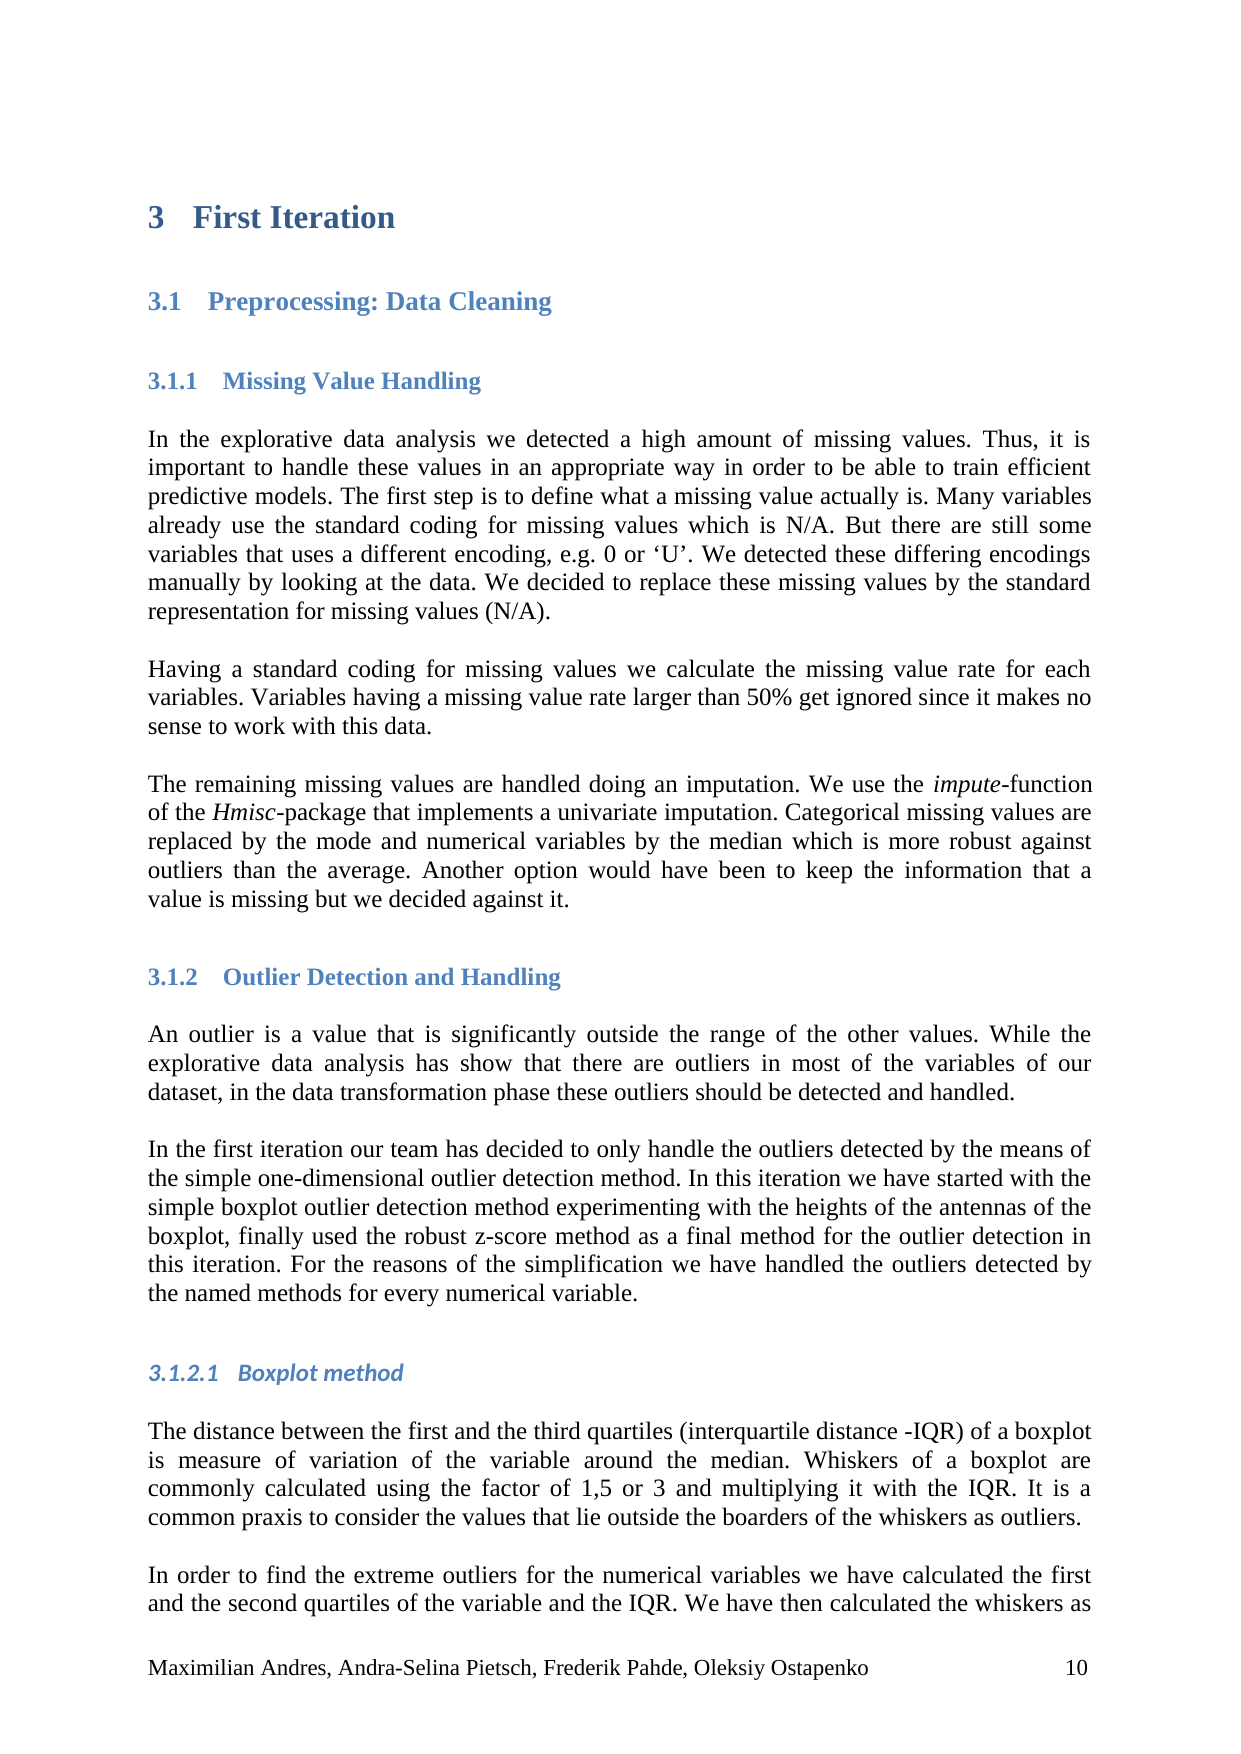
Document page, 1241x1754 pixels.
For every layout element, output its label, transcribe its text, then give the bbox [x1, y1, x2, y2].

text Having a standard coding for missing values we calculate the missing value rate for each variables. Variables having a missing value rate larger than 50% get ignored since it makes no sense to work with this data. [148, 654, 1093, 740]
text In the first iteration our team has decided to only handle the outliers detected by the means of the simple one-dimensional outlier detection method. In this iteration we have started with the simple boxplot outlier detection method experimenting with the heights of the antennas of the boxplot, finally used the robust z-score method as a final method for the outlier detection in this iteration. For the reasons of the simplification we have handled the outliers detected by the named methods for every numerical variable. [148, 1134, 1093, 1307]
text In the explorative data analysis we detected a high amount of missing values. Thus, it is important to handle these values in an appropriate way in order to be able to train efficient predictive models. The first step is to define what a missing value actually is. Many variables already use the standard coding for missing values which is N/A. But there are still some variables that uses a different encoding, e.g. 0 or ‘U’. We detected these differing encodings manually by looking at the data. We decided to replace these missing values by the standard representation for missing values (N/A). [148, 424, 1093, 625]
text The distance between the first and the third quartiles (interquartile distance -IQR) of a boxplot is measure of variation of the variable around the median. Whiskers of a boxplot are commonly calculated using the factor of 1,5 or 3 and multiplying it with the IQR. It is a common praxis to consider the values that lie outside the boarders of the whiskers as outliers. [148, 1416, 1093, 1531]
subtitle First Iteration [148, 198, 1093, 236]
subtitle Boxplot method [148, 1357, 1093, 1387]
text The remaining missing values are handled doing an imputation. We use the impute-function of the Hmisc-package that implements a univariate imputation. Categorical missing values are replaced by the mode and numerical variables by the median which is more robust against outliers than the average. Another option would have been to keep the information that a value is missing but we decided against it. [148, 769, 1093, 912]
subtitle Preprocessing: Data Cleaning [148, 286, 1093, 317]
subtitle Outlier Detection and Handling [148, 962, 1093, 991]
text An outlier is a value that is significantly outside the range of the other values. While the explorative data analysis has show that there are outliers in most of the variables of our dataset, in the data transformation phase these outliers should be detected and handled. [148, 1019, 1093, 1106]
subtitle Missing Value Handling [148, 366, 1093, 395]
